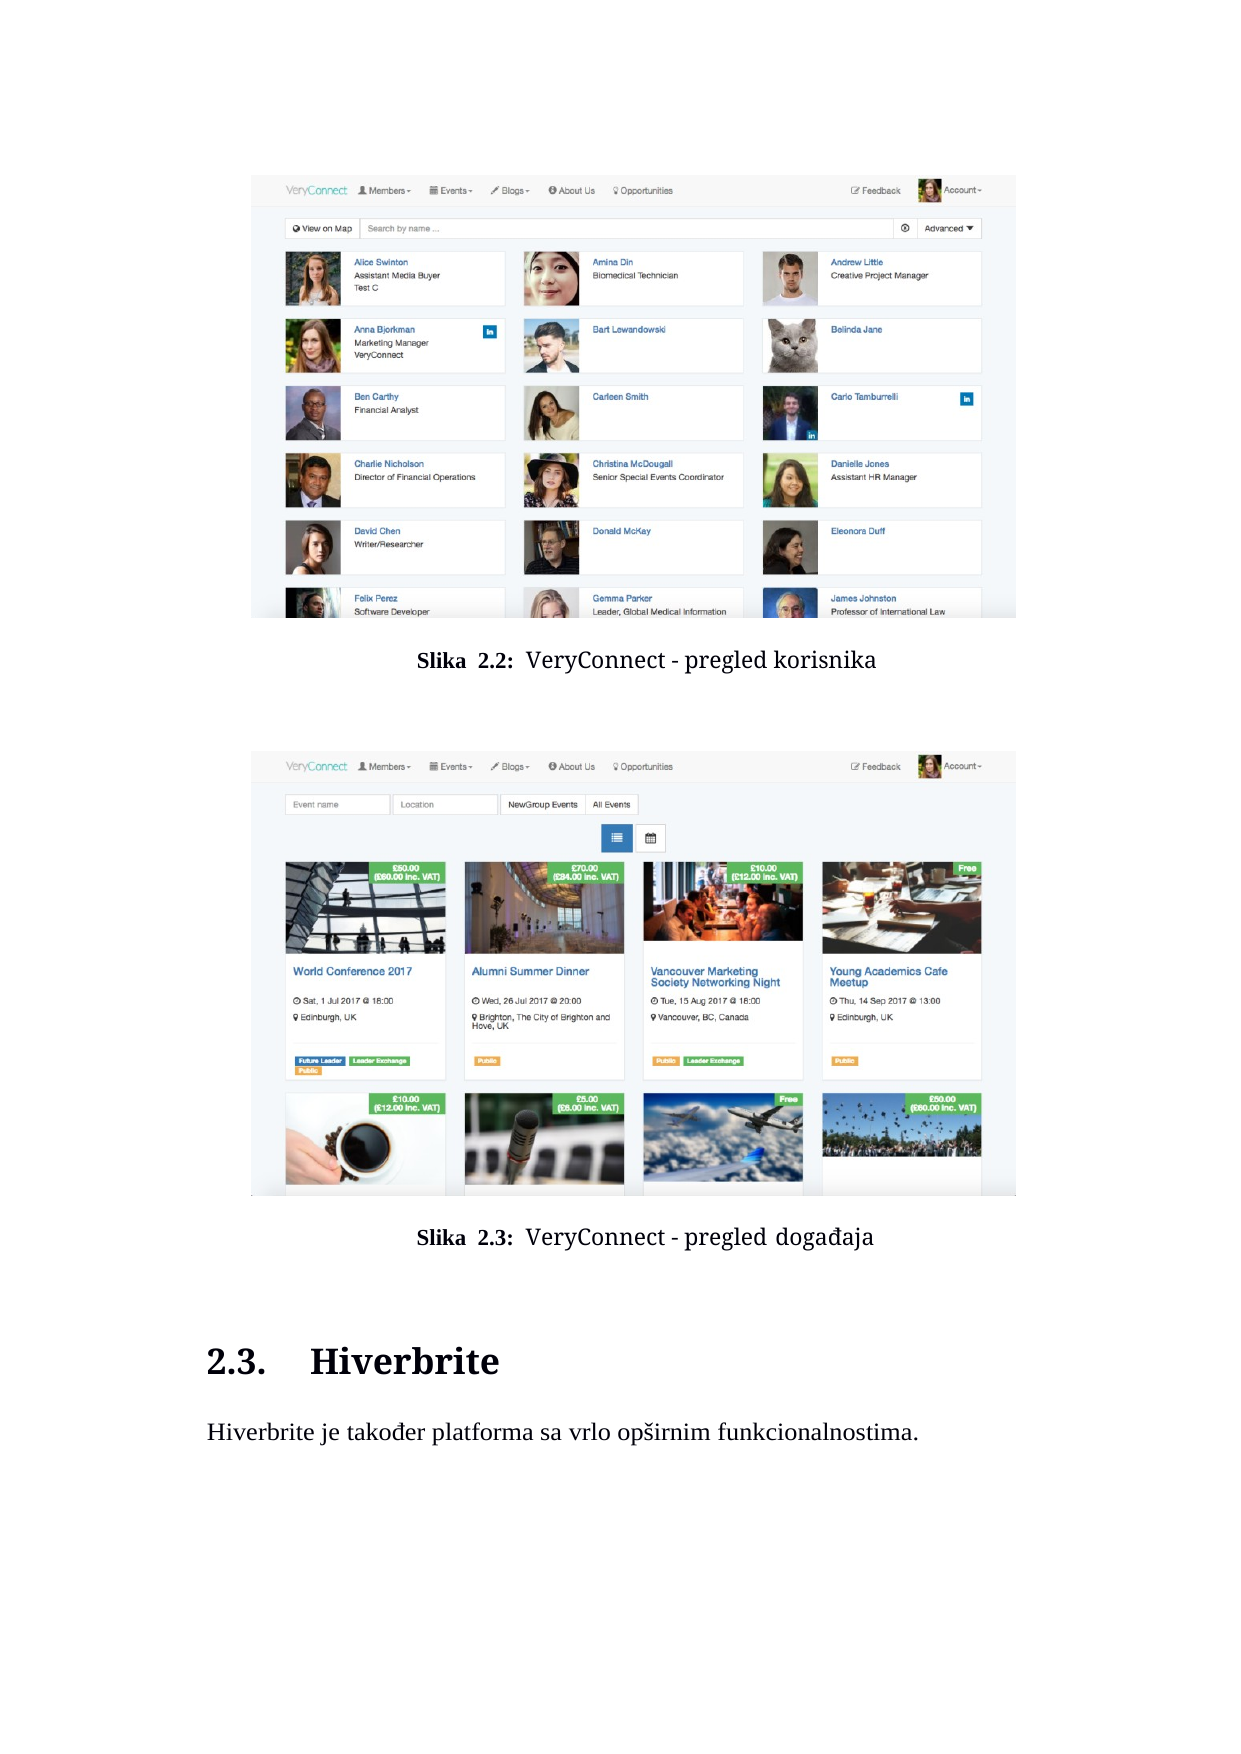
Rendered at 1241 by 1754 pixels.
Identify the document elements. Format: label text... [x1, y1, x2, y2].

picture [251, 751, 1016, 1196]
text Slika 2.2: VeryConnect - pregled korisnika [417, 644, 1121, 675]
picture [251, 175, 1016, 618]
subtitle Hiverbrite [207, 1337, 1121, 1385]
text Slika 2.3: VeryConnect - pregled događaja [416, 1221, 1121, 1252]
text Hiverbrite je također platforma sa vrlo opširnim funkcionalnostima. [207, 1417, 1121, 1446]
